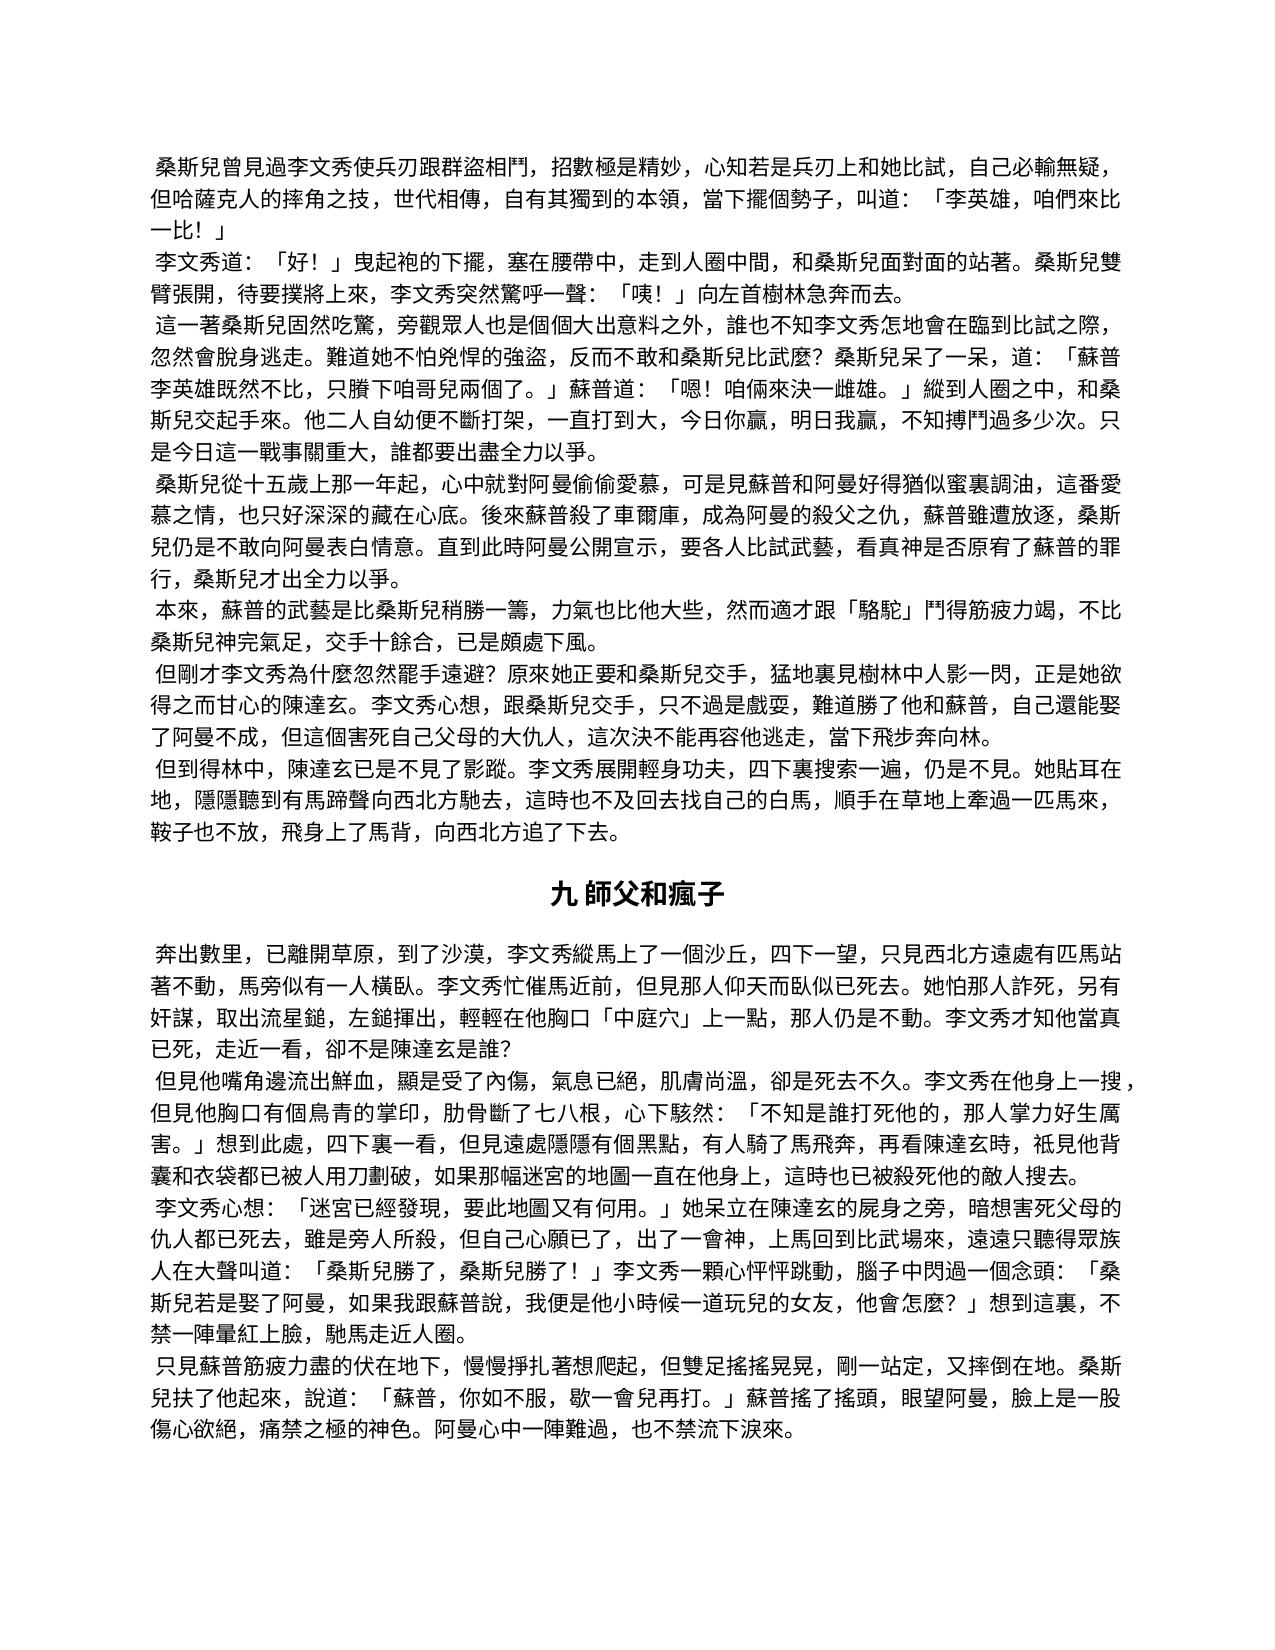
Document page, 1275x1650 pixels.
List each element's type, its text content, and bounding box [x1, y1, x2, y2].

text 李文秀道：「好！」曳起袍的下擺，塞在腰帶中，走到人圈中間，和桑斯兒面對面的站著。桑斯兒雙臂張開，待要撲將上來，李文秀突然驚呼一聲：「咦！」向左首樹林急奔而去。 [150, 245, 1125, 308]
text 但剛才李文秀為什麼忽然罷手遠避？原來她正要和桑斯兒交手，猛地裏見樹林中人影一閃，正是她欲得之而甘心的陳達玄。李文秀心想，跟桑斯兒交手，只不過是戲耍，難道勝了他和蘇普，自己還能娶了阿曼不成，但這個害死自己父母的大仇人，這次決不能再容他逃走，當下飛步奔向林。 [150, 657, 1125, 752]
text 奔出數里，已離開草原，到了沙漠，李文秀縱馬上了一個沙丘，四下一望，只見西北方遠處有匹馬站著不動，馬旁似有一人橫臥。李文秀忙催馬近前，但見那人仰天而臥似已死去。她怕那人詐死，另有奸謀，取出流星鎚，左鎚揮出，輕輕在他胸口「中庭穴」上一點，那人仍是不動。李文秀才知他當真已死，走近一看，卻不是陳達玄是誰？ [150, 937, 1125, 1064]
subtitle 九 師父和瘋子 [150, 872, 1125, 912]
text 本來，蘇普的武藝是比桑斯兒稍勝一籌，力氣也比他大些，然而適才跟「駱駝」鬥得筋疲力竭，不比桑斯兒神完氣足，交手十餘合，已是頗處下風。 [150, 593, 1125, 657]
text 桑斯兒曾見過李文秀使兵刃跟群盜相鬥，招數極是精妙，心知若是兵刃上和她比試，自己必輸無疑，但哈薩克人的摔角之技，世代相傳，自有其獨到的本領，當下擺個勢子，叫道：「李英雄，咱們來比一比！」 [150, 150, 1125, 245]
text 但見他嘴角邊流出鮮血，顯是受了內傷，氣息已絕，肌膚尚溫，卻是死去不久。李文秀在他身上一搜，但見他胸口有個鳥青的掌印，肋骨斷了七八根，心下駭然：「不知是誰打死他的，那人掌力好生厲害。」想到此處，四下裏一看，但見遠處隱隱有個黑點，有人騎了馬飛奔，再看陳達玄時，祗見他背囊和衣袋都已被人用刀劃破，如果那幅迷宮的地圖一直在他身上，這時也已被殺死他的敵人搜去。 [150, 1064, 1125, 1191]
text 這一著桑斯兒固然吃驚，旁觀眾人也是個個大出意料之外，誰也不知李文秀怎地會在臨到比試之際，忽然會脫身逃走。難道她不怕兇悍的強盜，反而不敢和桑斯兒比武麼？桑斯兒呆了一呆，道：「蘇普，李英雄既然不比，只賸下咱哥兒兩個了。」蘇普道：「嗯！咱倆來決一雌雄。」縱到人圈之中，和桑斯兒交起手來。他二人自幼便不斷打架，一直打到大，今日你贏，明日我贏，不知搏鬥過多少次。只是今日這一戰事關重大，誰都要出盡全力以爭。 [150, 308, 1125, 467]
text 只見蘇普筋疲力盡的伏在地下，慢慢掙扎著想爬起，但雙足搖搖晃晃，剛一站定，又摔倒在地。桑斯兒扶了他起來，說道：「蘇普，你如不服，歇一會兒再打。」蘇普搖了搖頭，眼望阿曼，臉上是一股傷心欲絕，痛禁之極的神色。阿曼心中一陣難過，也不禁流下淚來。 [150, 1349, 1125, 1444]
text 李文秀心想：「迷宮已經發現，要此地圖又有何用。」她呆立在陳達玄的屍身之旁，暗想害死父母的仇人都已死去，雖是旁人所殺，但自己心願已了，出了一會神，上馬回到比武場來，遠遠只聽得眾族人在大聲叫道：「桑斯兒勝了，桑斯兒勝了！」李文秀一顆心怦怦跳動，腦子中閃過一個念頭：「桑斯兒若是娶了阿曼，如果我跟蘇普說，我便是他小時候一道玩兒的女友，他會怎麼？」想到這裏，不禁一陣暈紅上臉，馳馬走近人圈。 [150, 1191, 1125, 1349]
text 但到得林中，陳達玄已是不見了影蹤。李文秀展開輕身功夫，四下裏搜索一遍，仍是不見。她貼耳在地，隱隱聽到有馬蹄聲向西北方馳去，這時也不及回去找自己的白馬，順手在草地上牽過一匹馬來，鞍子也不放，飛身上了馬背，向西北方追了下去。 [150, 752, 1125, 847]
text 桑斯兒從十五歲上那一年起，心中就對阿曼偷偷愛慕，可是見蘇普和阿曼好得猶似蜜裏調油，這番愛慕之情，也只好深深的藏在心底。後來蘇普殺了車爾庫，成為阿曼的殺父之仇，蘇普雖遭放逐，桑斯兒仍是不敢向阿曼表白情意。直到此時阿曼公開宣示，要各人比試武藝，看真神是否原宥了蘇普的罪行，桑斯兒才出全力以爭。 [150, 467, 1125, 593]
